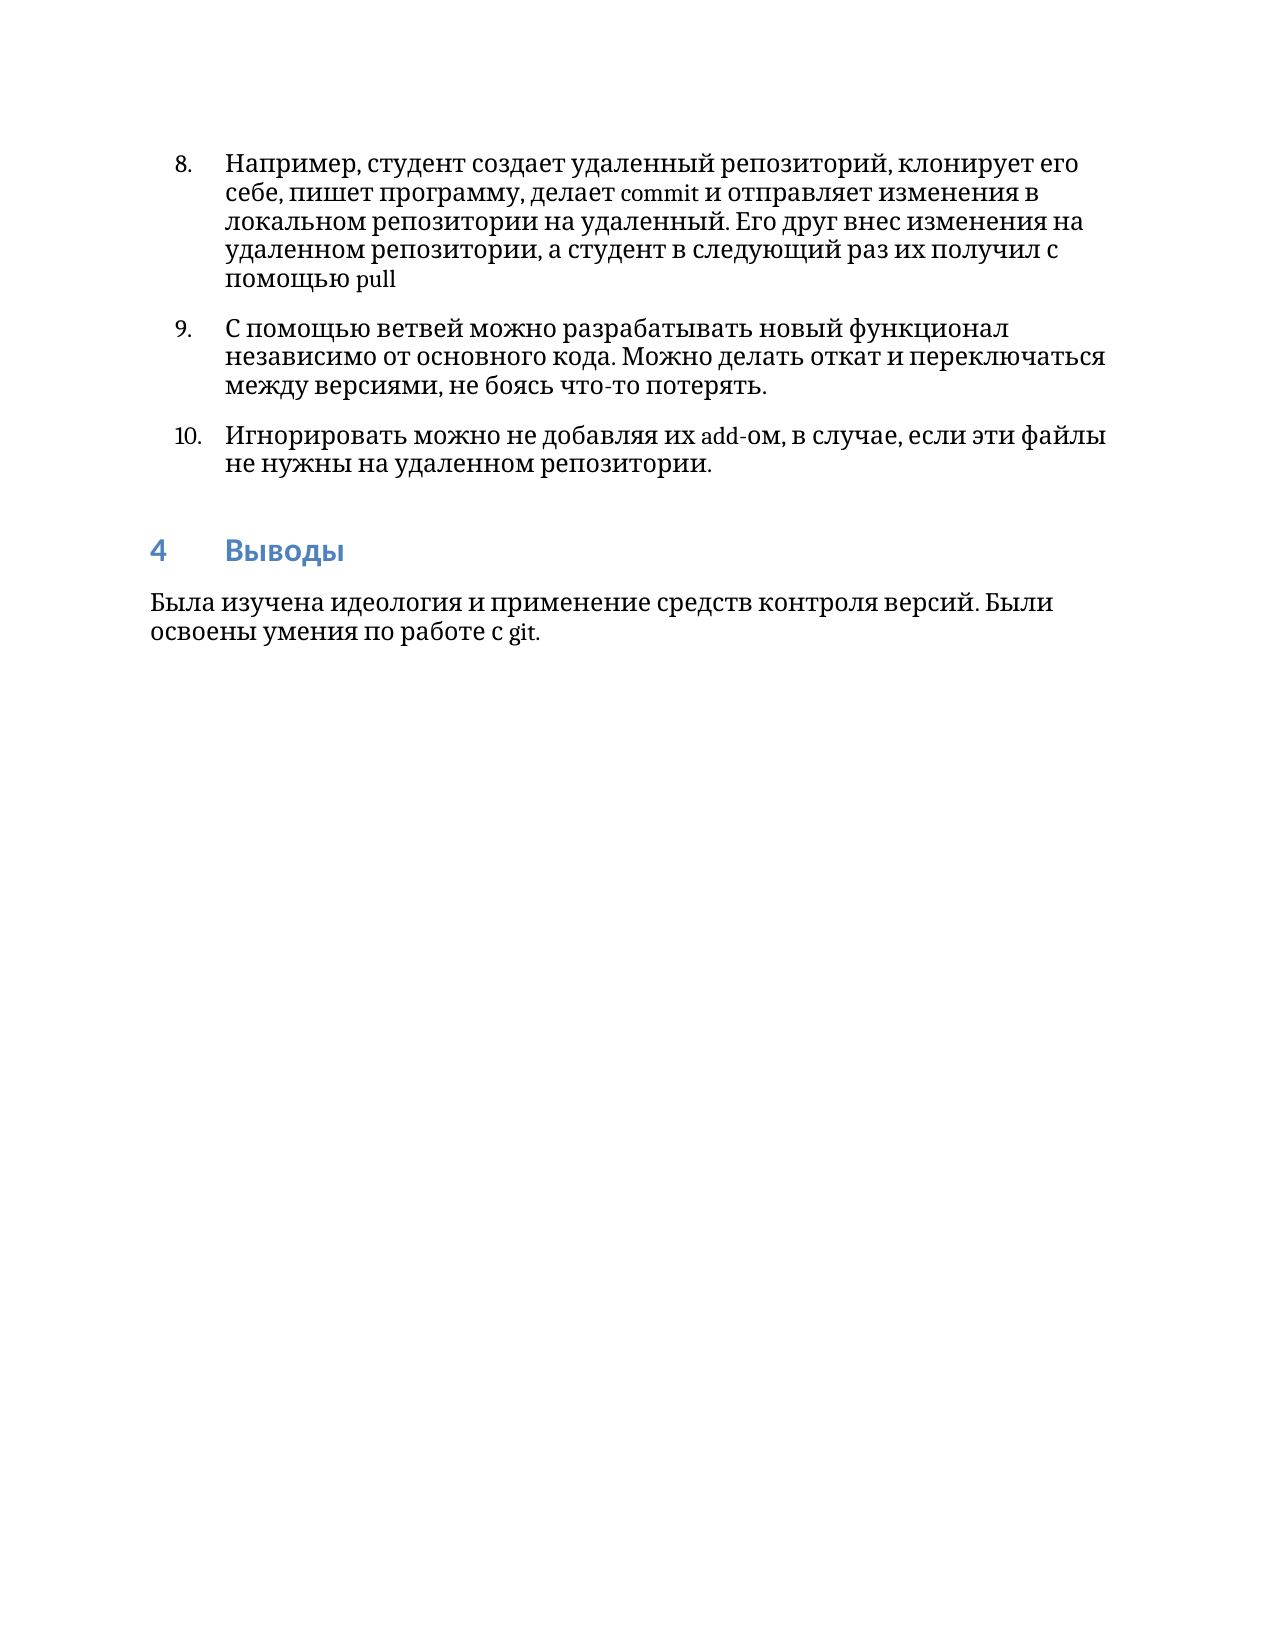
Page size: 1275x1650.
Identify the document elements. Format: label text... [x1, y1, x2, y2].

list С помощью ветвей можно разрабатывать новый функционал независимо от основного кода. Можно делать откат и переключаться между версиями, не боясь что-то потерять. [175, 314, 1125, 401]
list Например, студент создает удаленный репозиторий, клонирует его себе, пишет программу, делает commit и отправляет изменения в локальном репозитории на удаленный. Его друг внес изменения на удаленном репозитории, а студент в следующий раз их получил с помощью pull [175, 150, 1125, 294]
text Была изучена идеология и применение средств контроля версий. Были освоены умения по работе с git. [150, 589, 1125, 646]
subtitle 4 Выводы [150, 529, 1125, 570]
list Игнорировать можно не добавляя их add-ом, в случае, если эти файлы не нужны на удаленном репозитории. [175, 422, 1125, 479]
